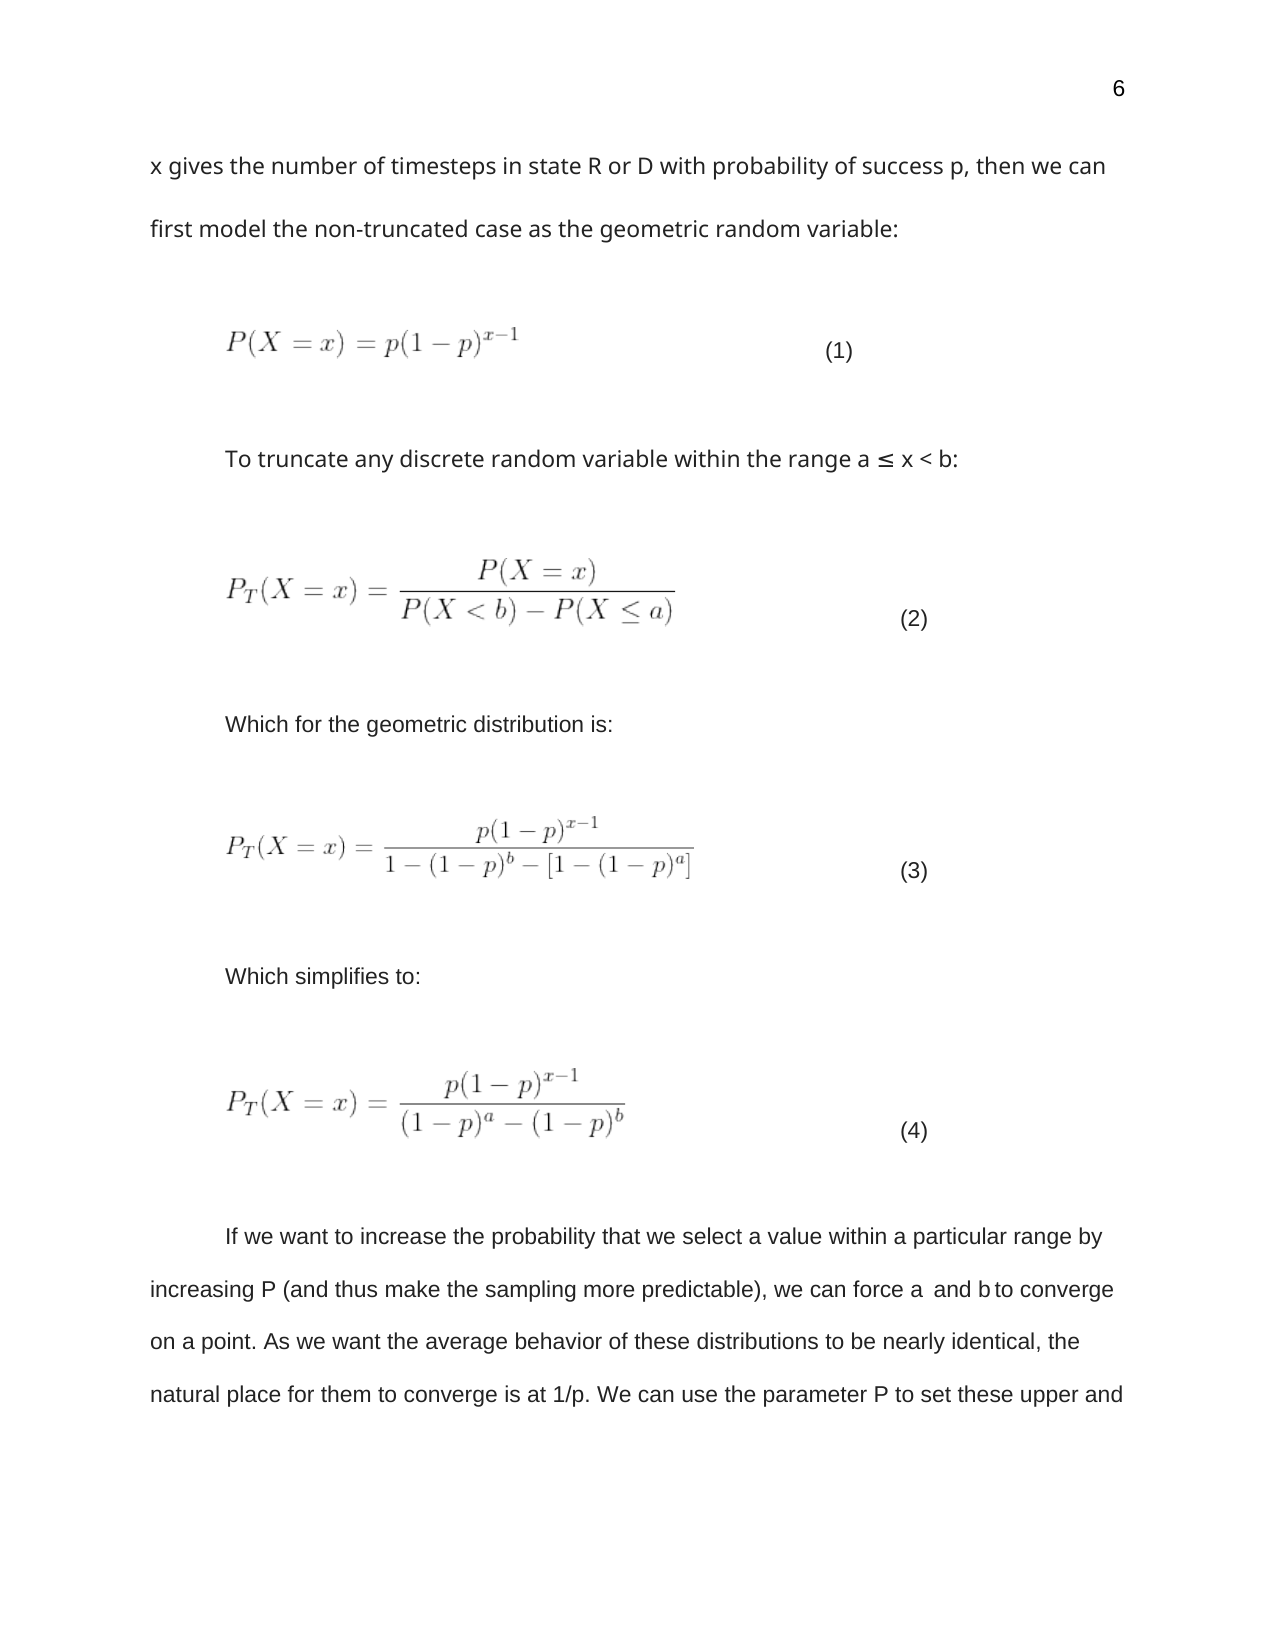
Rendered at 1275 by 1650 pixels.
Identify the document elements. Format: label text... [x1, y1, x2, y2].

picture [225, 327, 519, 359]
text Which for the geometric distribution is: [150, 711, 1125, 737]
picture [225, 558, 675, 627]
picture [225, 816, 694, 879]
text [150, 150, 1125, 244]
picture [225, 1068, 625, 1139]
text To truncate any discrete random variable within the range a ≤ x < b: [150, 443, 1125, 474]
text Which simplifies to: [150, 963, 1125, 989]
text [150, 1223, 1125, 1407]
